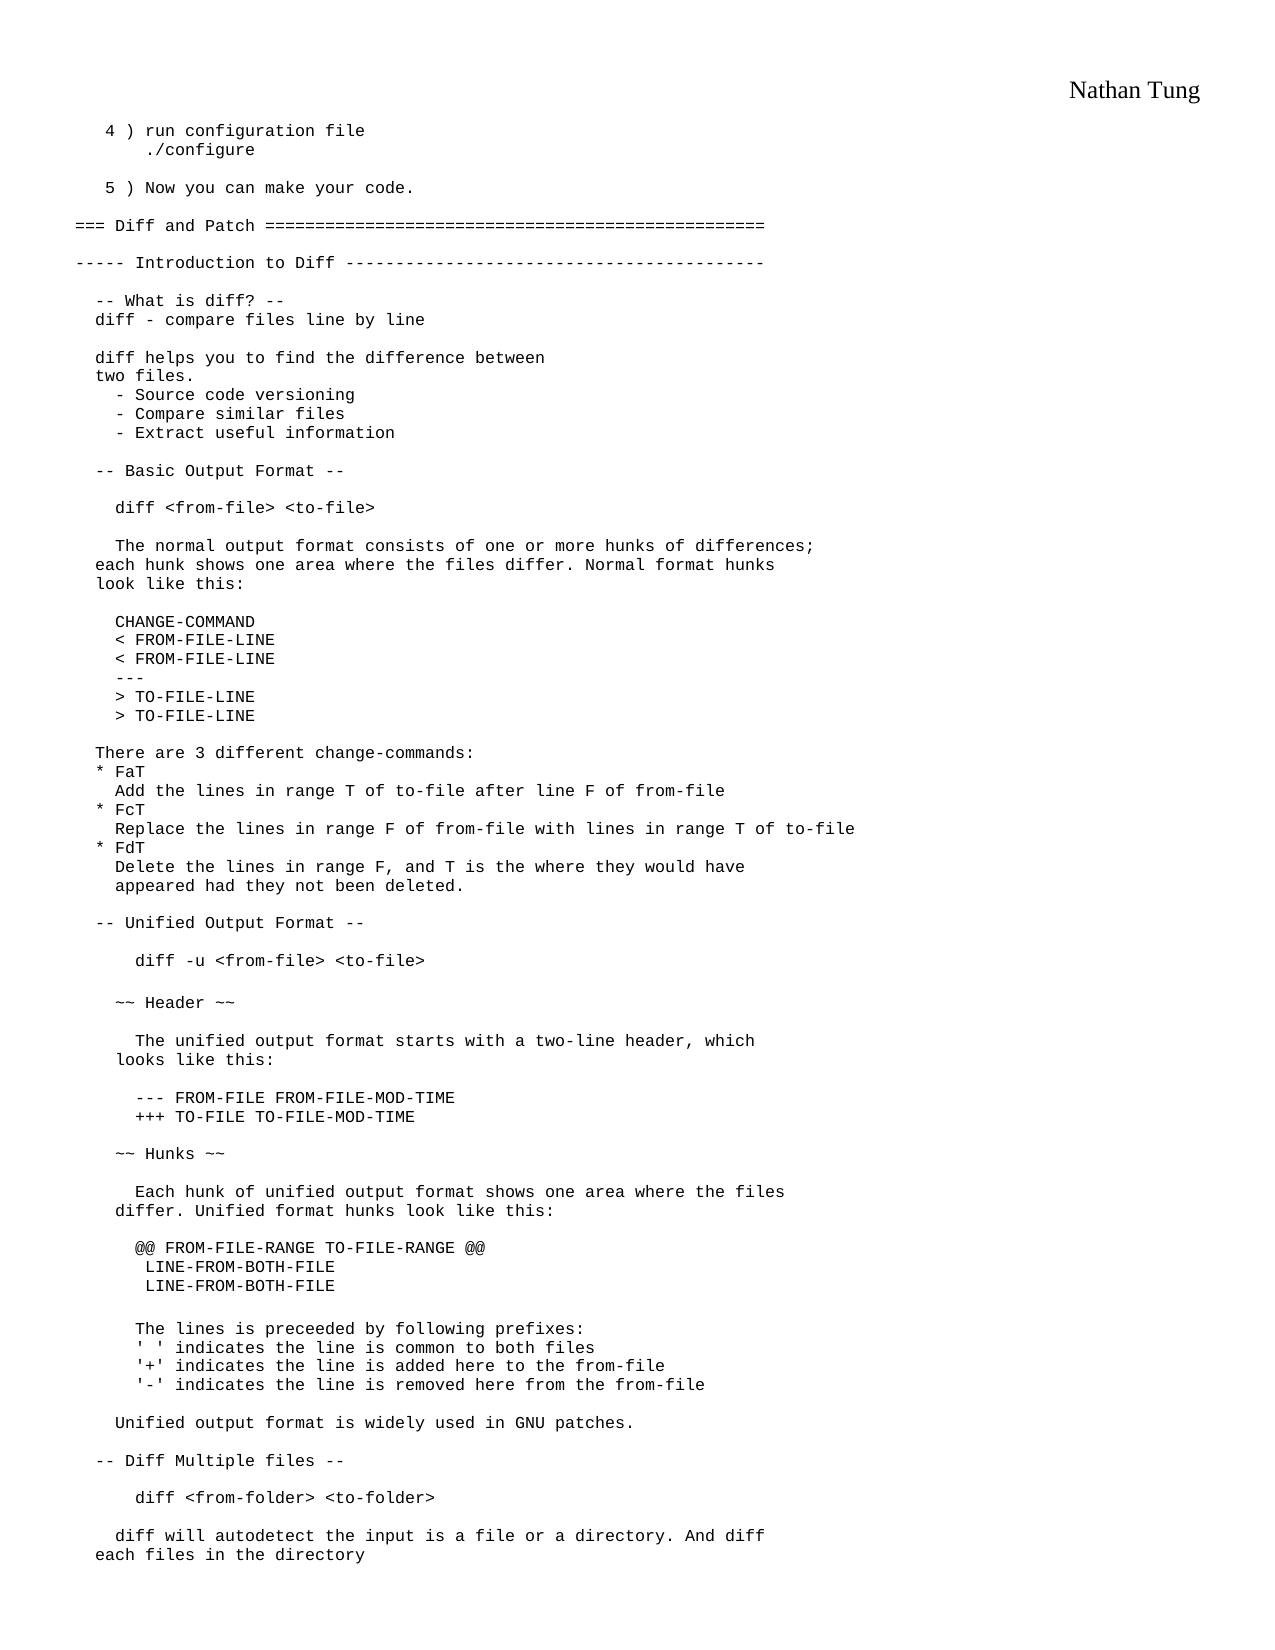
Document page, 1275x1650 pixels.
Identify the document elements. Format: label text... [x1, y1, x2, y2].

text The unified output format starts with a two-line header, which [75, 1033, 1200, 1052]
text -- Unified Output Format -- [75, 915, 1200, 934]
text @@ FROM-FILE-RANGE TO-FILE-RANGE @@ [75, 1240, 1200, 1259]
text * FcT [75, 802, 1200, 821]
text differ. Unified format hunks look like this: [75, 1202, 1200, 1221]
text ~~ Hunks ~~ [75, 1146, 1200, 1165]
text Delete the lines in range F, and T is the where they would have [75, 858, 1200, 877]
text 4 ) run configuration file [75, 123, 1200, 141]
text The lines is preceeded by following prefixes: [75, 1320, 1200, 1339]
text - Source code versioning [75, 387, 1200, 406]
text each files in the directory [75, 1547, 1200, 1565]
text ./configure [75, 141, 1200, 160]
text +++ TO-FILE TO-FILE-MOD-TIME [75, 1108, 1200, 1127]
text diff <from-file> <to-file> [75, 500, 1200, 519]
text -- What is diff? -- [75, 293, 1200, 311]
text < FROM-FILE-LINE [75, 651, 1200, 670]
text There are 3 different change-commands: [75, 745, 1200, 764]
text - Compare similar files [75, 406, 1200, 424]
text Add the lines in range T of to-file after line F of from-file [75, 783, 1200, 802]
text '-' indicates the line is removed here from the from-file [75, 1377, 1200, 1396]
text diff <from-folder> <to-folder> [75, 1490, 1200, 1509]
text ' ' indicates the line is common to both files [75, 1339, 1200, 1358]
text < FROM-FILE-LINE [75, 632, 1200, 651]
text > TO-FILE-LINE [75, 707, 1200, 726]
text -- Diff Multiple files -- [75, 1452, 1200, 1471]
text * FaT [75, 764, 1200, 783]
text > TO-FILE-LINE [75, 688, 1200, 707]
text ----- Introduction to Diff ------------------------------------------ [75, 255, 1200, 274]
text LINE-FROM-BOTH-FILE [75, 1278, 1200, 1297]
text LINE-FROM-BOTH-FILE [75, 1259, 1200, 1278]
text CHANGE-COMMAND [75, 613, 1200, 632]
text Unified output format is widely used in GNU patches. [75, 1414, 1200, 1433]
text diff helps you to find the difference between [75, 349, 1200, 368]
text looks like this: [75, 1052, 1200, 1070]
text - Extract useful information [75, 424, 1200, 443]
text The normal output format consists of one or more hunks of differences; [75, 538, 1200, 557]
text ~~ Header ~~ [75, 995, 1200, 1014]
text Replace the lines in range F of from-file with lines in range T of to-file [75, 821, 1200, 839]
text diff will autodetect the input is a file or a directory. And diff [75, 1528, 1200, 1547]
text look like this: [75, 575, 1200, 594]
text --- FROM-FILE FROM-FILE-MOD-TIME [75, 1089, 1200, 1108]
text Each hunk of unified output format shows one area where the files [75, 1183, 1200, 1202]
text -- Basic Output Format -- [75, 462, 1200, 481]
text '+' indicates the line is added here to the from-file [75, 1358, 1200, 1377]
text diff - compare files line by line [75, 311, 1200, 330]
text two files. [75, 368, 1200, 387]
text === Diff and Patch ================================================== [75, 217, 1200, 236]
text --- [75, 670, 1200, 688]
text diff -u <from-file> <to-file> [75, 952, 1200, 971]
text * FdT [75, 839, 1200, 858]
text each hunk shows one area where the files differ. Normal format hunks [75, 557, 1200, 575]
text 5 ) Now you can make your code. [75, 179, 1200, 198]
text appeared had they not been deleted. [75, 877, 1200, 896]
